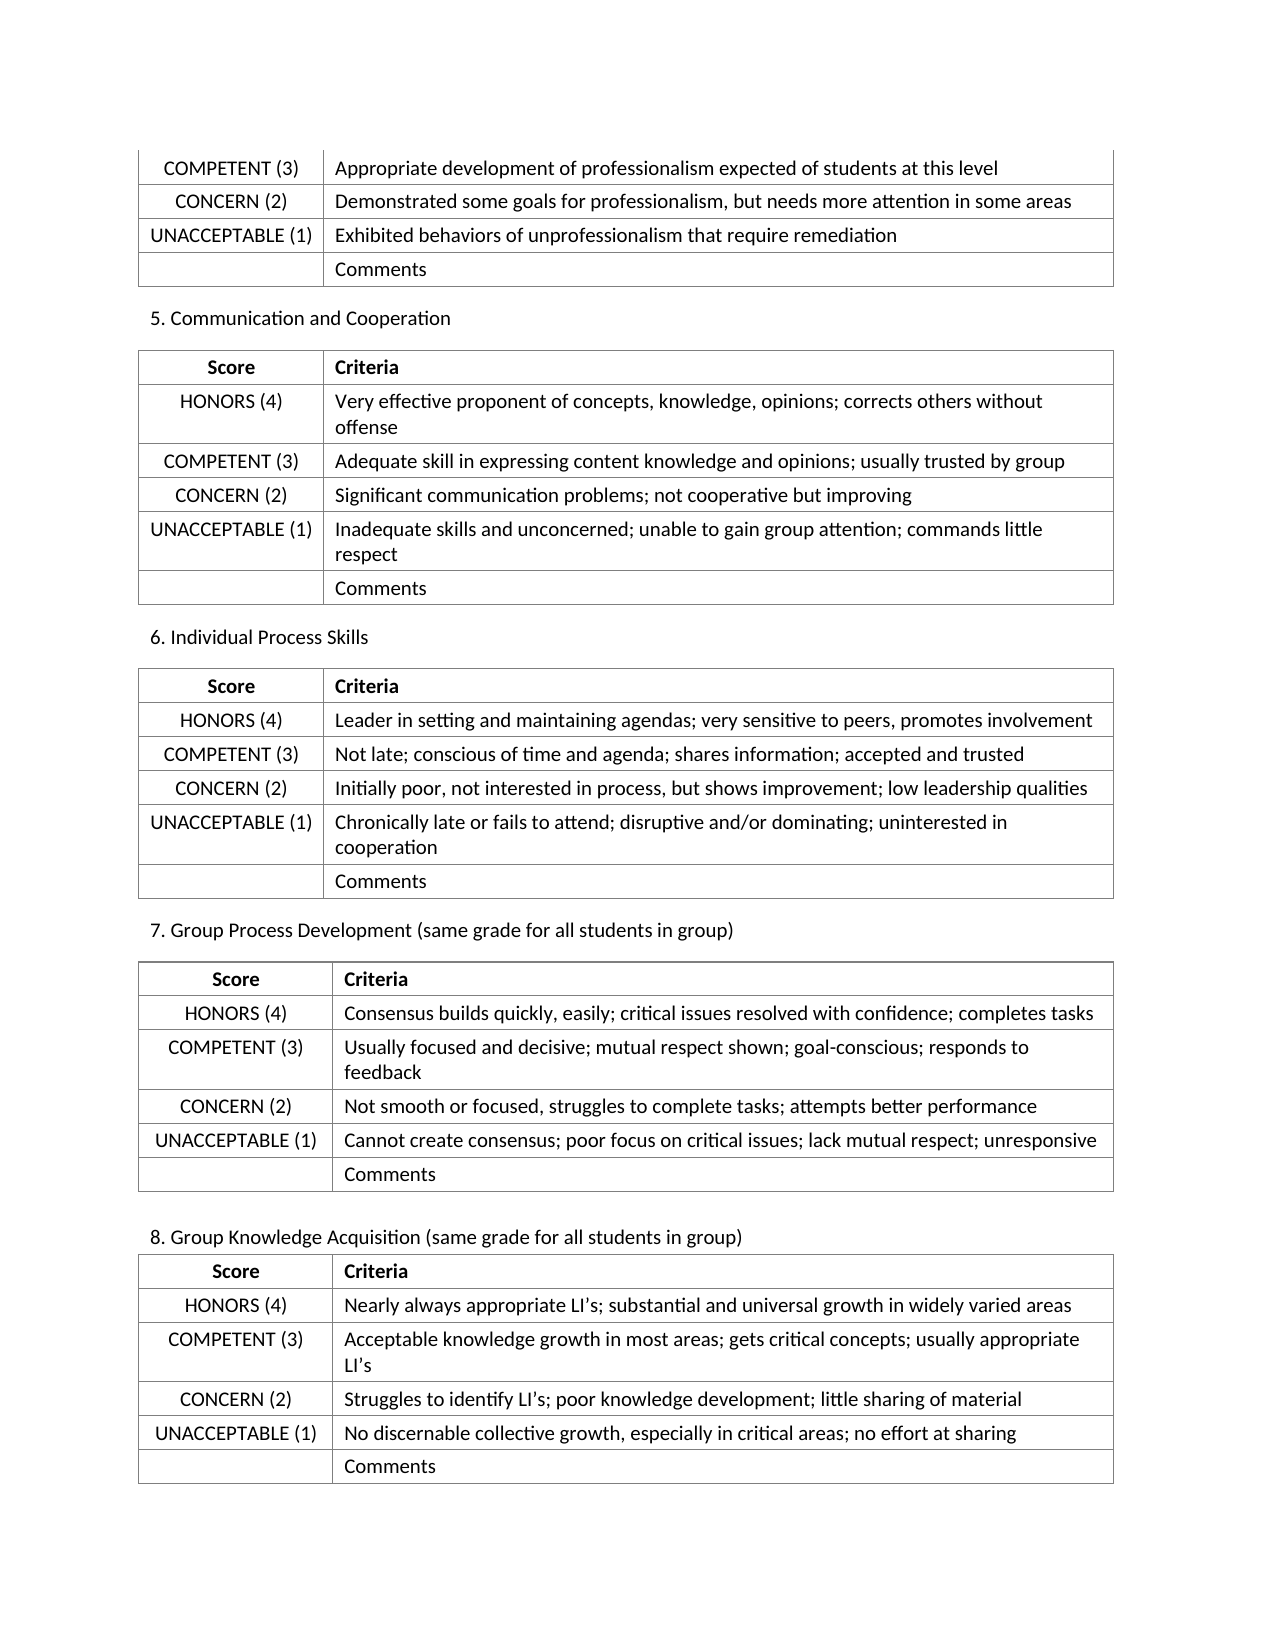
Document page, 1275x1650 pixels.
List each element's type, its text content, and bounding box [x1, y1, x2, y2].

table_cell Consensus builds quickly, easily; critical issues resolved with confidence; completes tasks [333, 996, 1113, 1029]
table_header Score [139, 669, 323, 702]
table_header Criteria [324, 669, 1113, 702]
table_cell Comments [333, 1158, 1113, 1191]
table_cell CONCERN (2) [139, 1090, 332, 1123]
table_cell CONCERN (2) [139, 1382, 332, 1415]
table_cell Comments [324, 571, 1113, 604]
text 6. Individual Process Skills [150, 624, 1125, 649]
table_cell Demonstrated some goals for professionalism, but needs more attention in some areas [324, 185, 1113, 218]
table_cell CONCERN (2) [139, 478, 323, 511]
table_cell HONORS (4) [139, 703, 323, 736]
table_header Score [139, 963, 332, 995]
table_cell Leader in setting and maintaining agendas; very sensitive to peers, promotes involvement [324, 703, 1113, 736]
table_cell HONORS (4) [139, 385, 323, 443]
table_cell [139, 1158, 332, 1191]
table_cell COMPETENT (3) [139, 1030, 332, 1089]
table_cell Not smooth or focused, struggles to complete tasks; attempts better performance [333, 1090, 1113, 1123]
table_cell COMPETENT (3) [139, 444, 323, 477]
table_header Criteria [333, 1255, 1113, 1288]
table_header Score [139, 1255, 332, 1288]
table_cell [139, 253, 323, 286]
table_cell [139, 1450, 332, 1483]
table_cell Significant communication problems; not cooperative but improving [324, 478, 1113, 511]
table_cell CONCERN (2) [139, 771, 323, 804]
text 8. Group Knowledge Acquisition (same grade for all students in group) [150, 1224, 1125, 1250]
table_cell COMPETENT (3) [139, 1323, 332, 1381]
table_cell UNACCEPTABLE (1) [139, 1124, 332, 1157]
table_cell Appropriate development of professionalism expected of students at this level [324, 150, 1113, 184]
table_cell UNACCEPTABLE (1) [139, 219, 323, 252]
table_cell Comments [324, 253, 1113, 286]
table_cell Comments [333, 1450, 1113, 1483]
table_cell Usually focused and decisive; mutual respect shown; goal-conscious; responds to feedback [333, 1030, 1113, 1089]
table_cell Adequate skill in expressing content knowledge and opinions; usually trusted by group [324, 444, 1113, 477]
table_cell COMPETENT (3) [139, 150, 323, 184]
table_cell Struggles to identify LI’s; poor knowledge development; little sharing of material [333, 1382, 1113, 1415]
table_cell Nearly always appropriate LI’s; substantial and universal growth in widely varied areas [333, 1289, 1113, 1322]
table_cell UNACCEPTABLE (1) [139, 512, 323, 570]
table_cell UNACCEPTABLE (1) [139, 1416, 332, 1449]
text 5. Communication and Cooperation [150, 306, 1125, 331]
table_cell Initially poor, not interested in process, but shows improvement; low leadership qualities [324, 771, 1113, 804]
table_cell Chronically late or fails to attend; disruptive and/or dominating; uninterested in cooperation [324, 805, 1113, 863]
table_cell [139, 571, 323, 604]
table_cell Very effective proponent of concepts, knowledge, opinions; corrects others without offense [324, 385, 1113, 443]
table_cell Comments [324, 865, 1113, 897]
table_cell HONORS (4) [139, 1289, 332, 1322]
table_cell Exhibited behaviors of unprofessionalism that require remediation [324, 219, 1113, 252]
table_header Score [139, 351, 323, 384]
table_cell Inadequate skills and unconcerned; unable to gain group attention; commands little respect [324, 512, 1113, 570]
table_header Criteria [324, 351, 1113, 384]
table_header Criteria [333, 963, 1113, 995]
table_cell No discernable collective growth, especially in critical areas; no effort at sharing [333, 1416, 1113, 1449]
table_cell Acceptable knowledge growth in most areas; gets critical concepts; usually appropriate LI’s [333, 1323, 1113, 1381]
table_cell Cannot create consensus; poor focus on critical issues; lack mutual respect; unresponsive [333, 1124, 1113, 1157]
table_cell COMPETENT (3) [139, 737, 323, 770]
text 7. Group Process Development (same grade for all students in group) [150, 917, 1125, 943]
table_cell UNACCEPTABLE (1) [139, 805, 323, 863]
table_cell CONCERN (2) [139, 185, 323, 218]
table_cell HONORS (4) [139, 996, 332, 1029]
table_cell Not late; conscious of time and agenda; shares information; accepted and trusted [324, 737, 1113, 770]
table_cell [139, 865, 323, 897]
